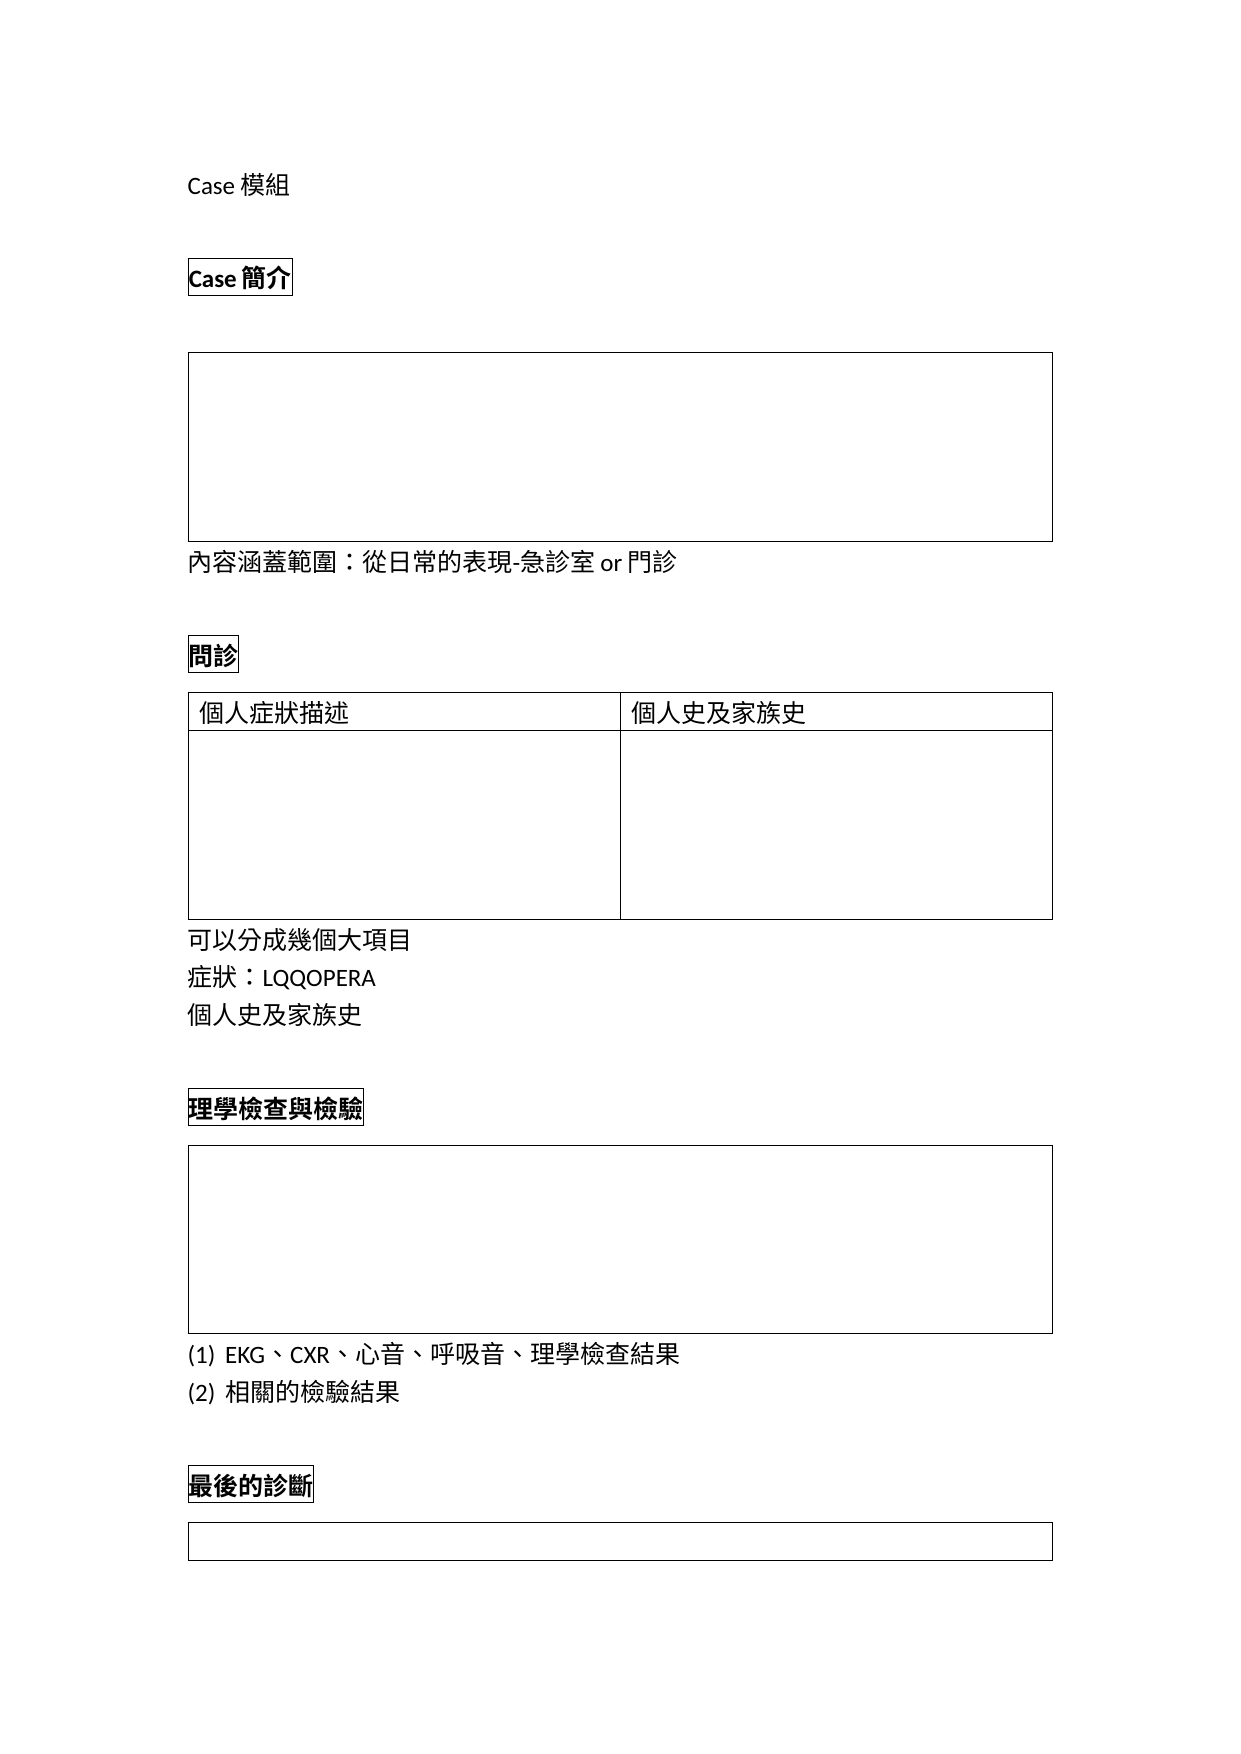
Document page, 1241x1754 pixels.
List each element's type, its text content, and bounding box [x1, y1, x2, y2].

text 症狀：LQQOPERA [187, 957, 1053, 995]
table_header 個人症狀描述 [189, 693, 620, 730]
text 可以分成幾個大項目 [187, 920, 1053, 957]
text 內容涵蓋範圍：從日常的表現-急診室or門診 [187, 542, 1053, 579]
table_header [189, 1523, 1052, 1560]
list EKG、CXR、心音、呼吸音、理學檢查結果 [187, 1334, 1053, 1372]
table_header 個人史及家族史 [621, 693, 1052, 730]
text 個人史及家族史 [187, 995, 1053, 1032]
text Case模組 [187, 164, 1053, 202]
table_header [189, 353, 1052, 541]
table_header [189, 1146, 1052, 1333]
table_cell [189, 731, 620, 919]
text Case簡介 [187, 239, 1053, 314]
table_cell [621, 731, 1052, 919]
list 相關的檢驗結果 [187, 1372, 1053, 1409]
text 理學檢查與檢驗 [187, 1070, 1053, 1145]
text 最後的診斷 [187, 1447, 1053, 1522]
text 問診 [187, 617, 1053, 692]
